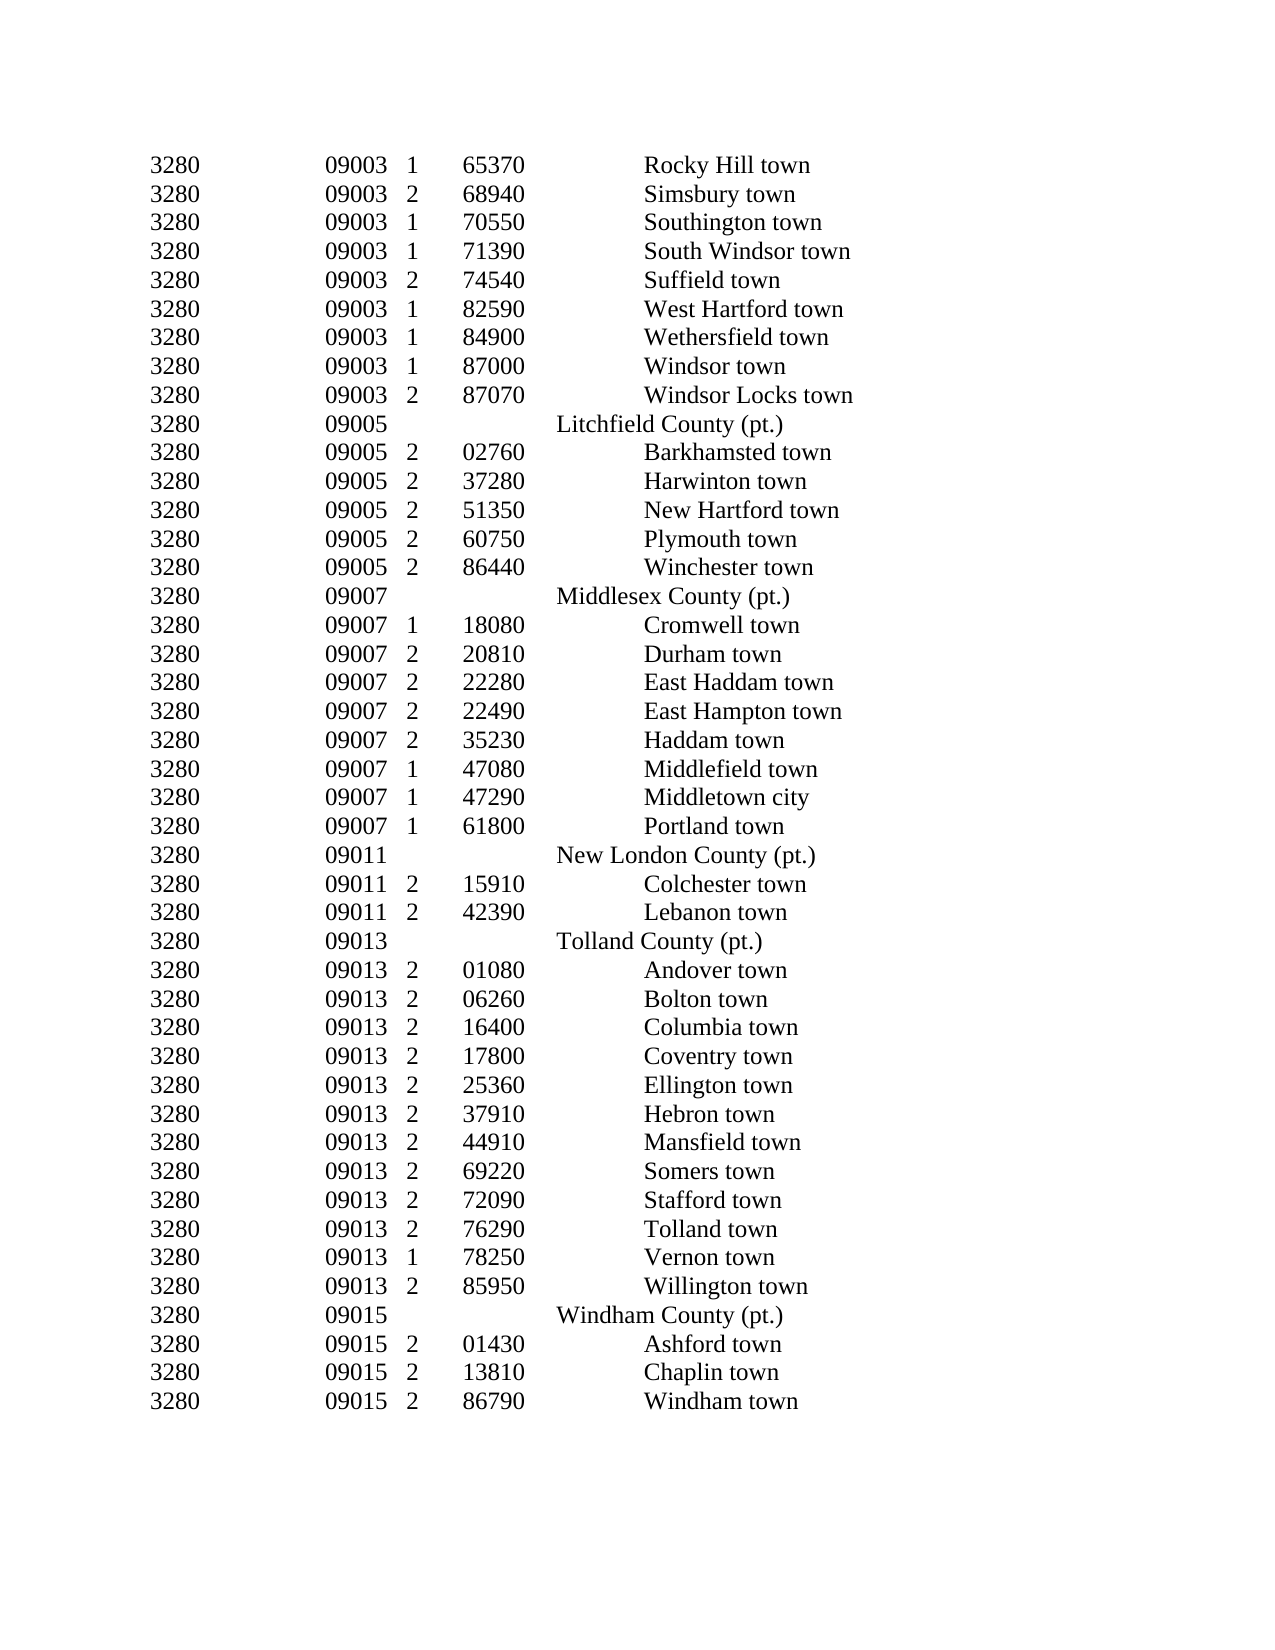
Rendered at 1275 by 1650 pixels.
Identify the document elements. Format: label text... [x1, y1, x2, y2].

text 3280 09007 1 47290 Middletown city [150, 782, 1125, 811]
text 3280 09005 2 02760 Barkhamsted town [150, 437, 1125, 466]
text 3280 09003 1 84900 Wethersfield town [150, 322, 1125, 351]
text 3280 09011 New London County (pt.) [150, 840, 1125, 869]
text 3280 09013 2 25360 Ellington town [150, 1070, 1125, 1099]
text 3280 09007 2 35230 Haddam town [150, 725, 1125, 754]
text 3280 09005 2 51350 New Hartford town [150, 495, 1125, 524]
text 3280 09007 1 47080 Middlefield town [150, 754, 1125, 782]
text 3280 09007 1 18080 Cromwell town [150, 610, 1125, 639]
text 3280 09007 Middlesex County (pt.) [150, 581, 1125, 610]
text 3280 09003 1 65370 Rocky Hill town [150, 150, 1125, 179]
text 3280 09015 Windham County (pt.) [150, 1300, 1125, 1329]
text 3280 09003 1 71390 South Windsor town [150, 236, 1125, 265]
text 3280 09013 Tolland County (pt.) [150, 926, 1125, 955]
text 3280 09015 2 01430 Ashford town [150, 1329, 1125, 1357]
text 3280 09003 1 70550 Southington town [150, 207, 1125, 236]
text 3280 09013 2 37910 Hebron town [150, 1099, 1125, 1127]
text 3280 09003 2 87070 Windsor Locks town [150, 380, 1125, 409]
text 3280 09013 2 85950 Willington town [150, 1271, 1125, 1300]
text 3280 09015 2 86790 Windham town [150, 1386, 1125, 1415]
text 3280 09013 2 76290 Tolland town [150, 1214, 1125, 1242]
text 3280 09005 2 86440 Winchester town [150, 552, 1125, 581]
text 3280 09007 2 22280 East Haddam town [150, 667, 1125, 696]
text 3280 09013 2 72090 Stafford town [150, 1185, 1125, 1214]
text 3280 09013 2 44910 Mansfield town [150, 1127, 1125, 1156]
text 3280 09007 2 22490 East Hampton town [150, 696, 1125, 725]
text 3280 09013 2 06260 Bolton town [150, 984, 1125, 1012]
text 3280 09015 2 13810 Chaplin town [150, 1357, 1125, 1386]
text 3280 09013 2 01080 Andover town [150, 955, 1125, 984]
text 3280 09005 Litchfield County (pt.) [150, 409, 1125, 437]
text 3280 09005 2 37280 Harwinton town [150, 466, 1125, 495]
text 3280 09013 1 78250 Vernon town [150, 1242, 1125, 1271]
text 3280 09013 2 69220 Somers town [150, 1156, 1125, 1185]
text 3280 09005 2 60750 Plymouth town [150, 524, 1125, 552]
text 3280 09007 1 61800 Portland town [150, 811, 1125, 840]
text 3280 09007 2 20810 Durham town [150, 639, 1125, 667]
text 3280 09003 2 74540 Suffield town [150, 265, 1125, 294]
text 3280 09003 1 87000 Windsor town [150, 351, 1125, 380]
text 3280 09013 2 17800 Coventry town [150, 1041, 1125, 1070]
text 3280 09011 2 15910 Colchester town [150, 869, 1125, 897]
text 3280 09003 1 82590 West Hartford town [150, 294, 1125, 322]
text 3280 09003 2 68940 Simsbury town [150, 179, 1125, 207]
text 3280 09013 2 16400 Columbia town [150, 1012, 1125, 1041]
text 3280 09011 2 42390 Lebanon town [150, 897, 1125, 926]
